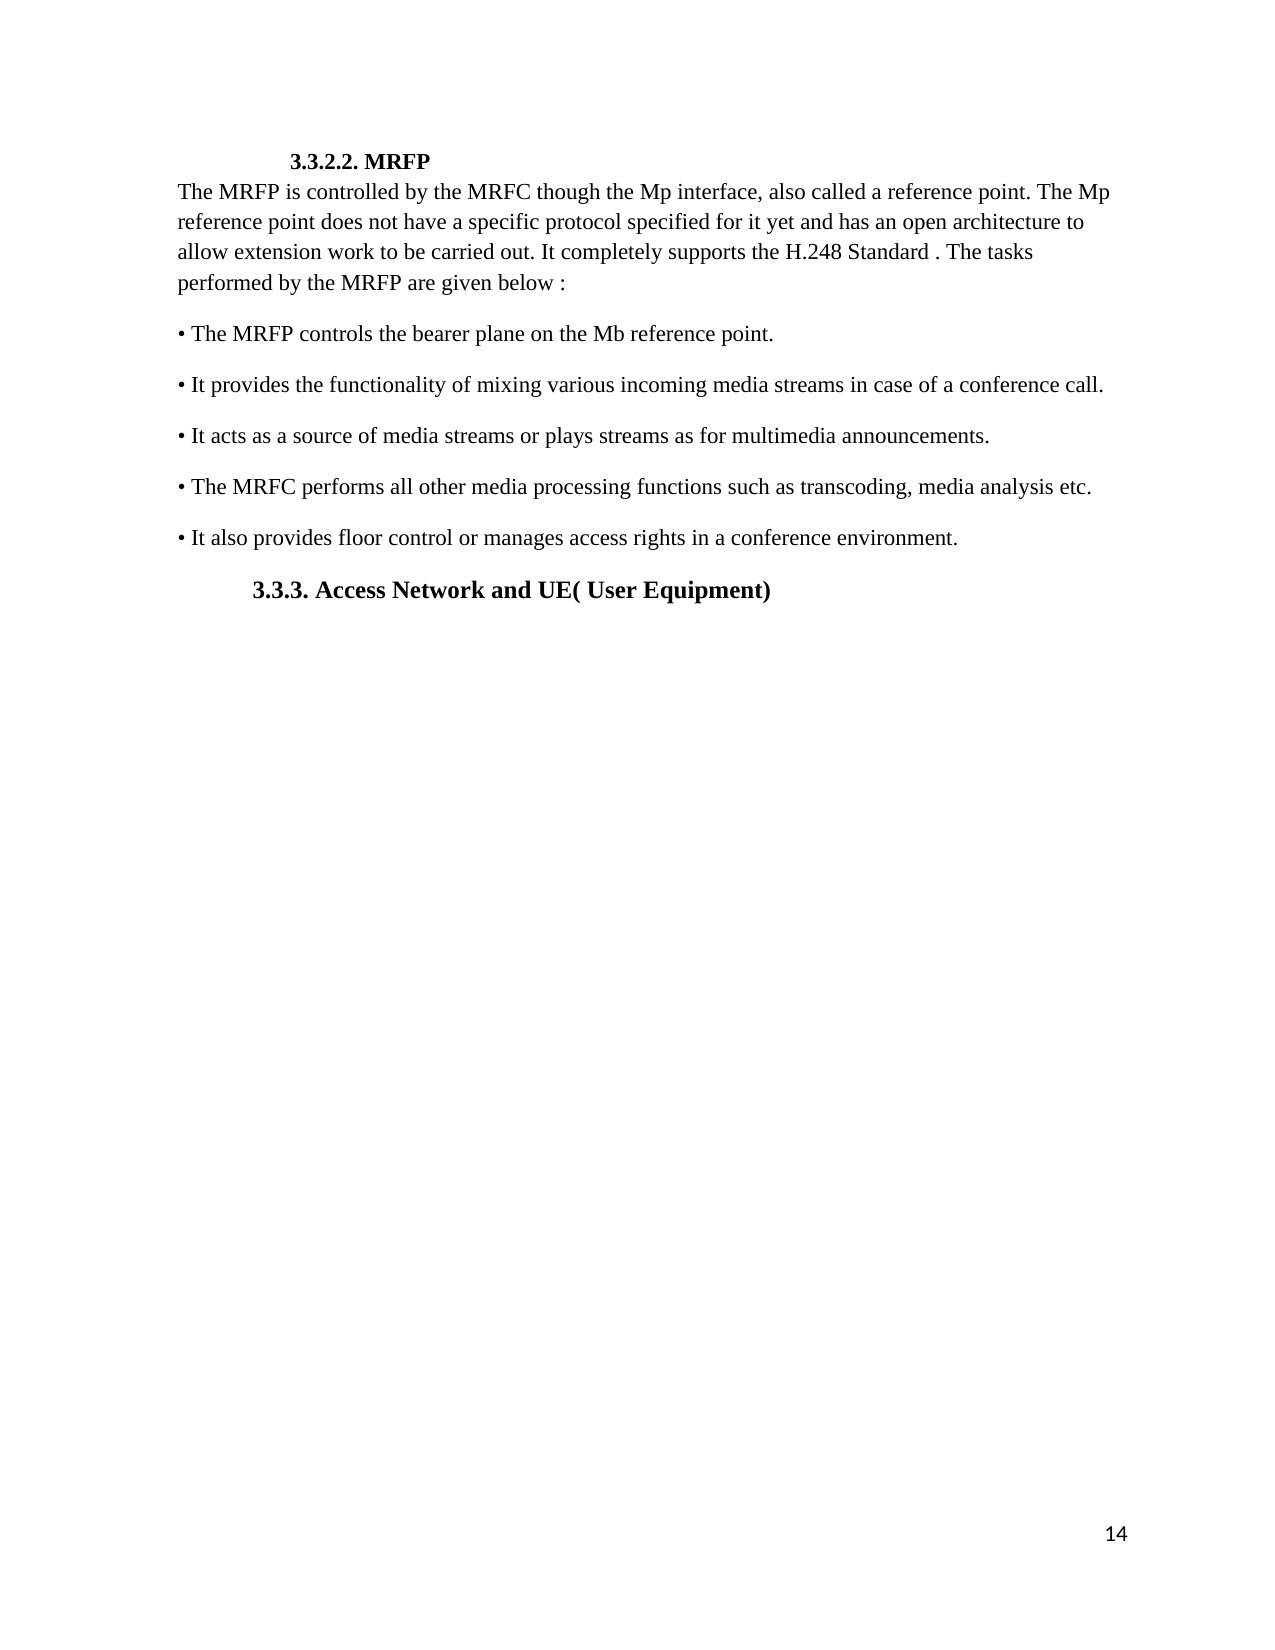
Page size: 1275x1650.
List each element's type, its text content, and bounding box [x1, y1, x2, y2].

subtitle MRFP [290, 148, 1127, 174]
text • It provides the functionality of mixing various incoming media streams in case of a conference call. [177, 371, 1127, 397]
subtitle Access Network and UE( User Equipment) [252, 575, 1127, 603]
text • The MRFP controls the bearer plane on the Mb reference point. [177, 319, 1127, 346]
text • It acts as a source of media streams or plays streams as for multimedia announcements. [177, 422, 1127, 448]
text The MRFP is controlled by the MRFC though the Mp interface, also called a reference point. The Mp reference point does not have a specific protocol specified for it yet and has an open architecture to allow extension work to be carried out. It completely supports the H.248 Standard . The tasks performed by the MRFP are given below : [177, 178, 1127, 295]
text • The MRFC performs all other media processing functions such as transcoding, media analysis etc. [177, 473, 1127, 499]
text • It also provides floor control or manages access rights in a conference environment. [177, 524, 1127, 550]
